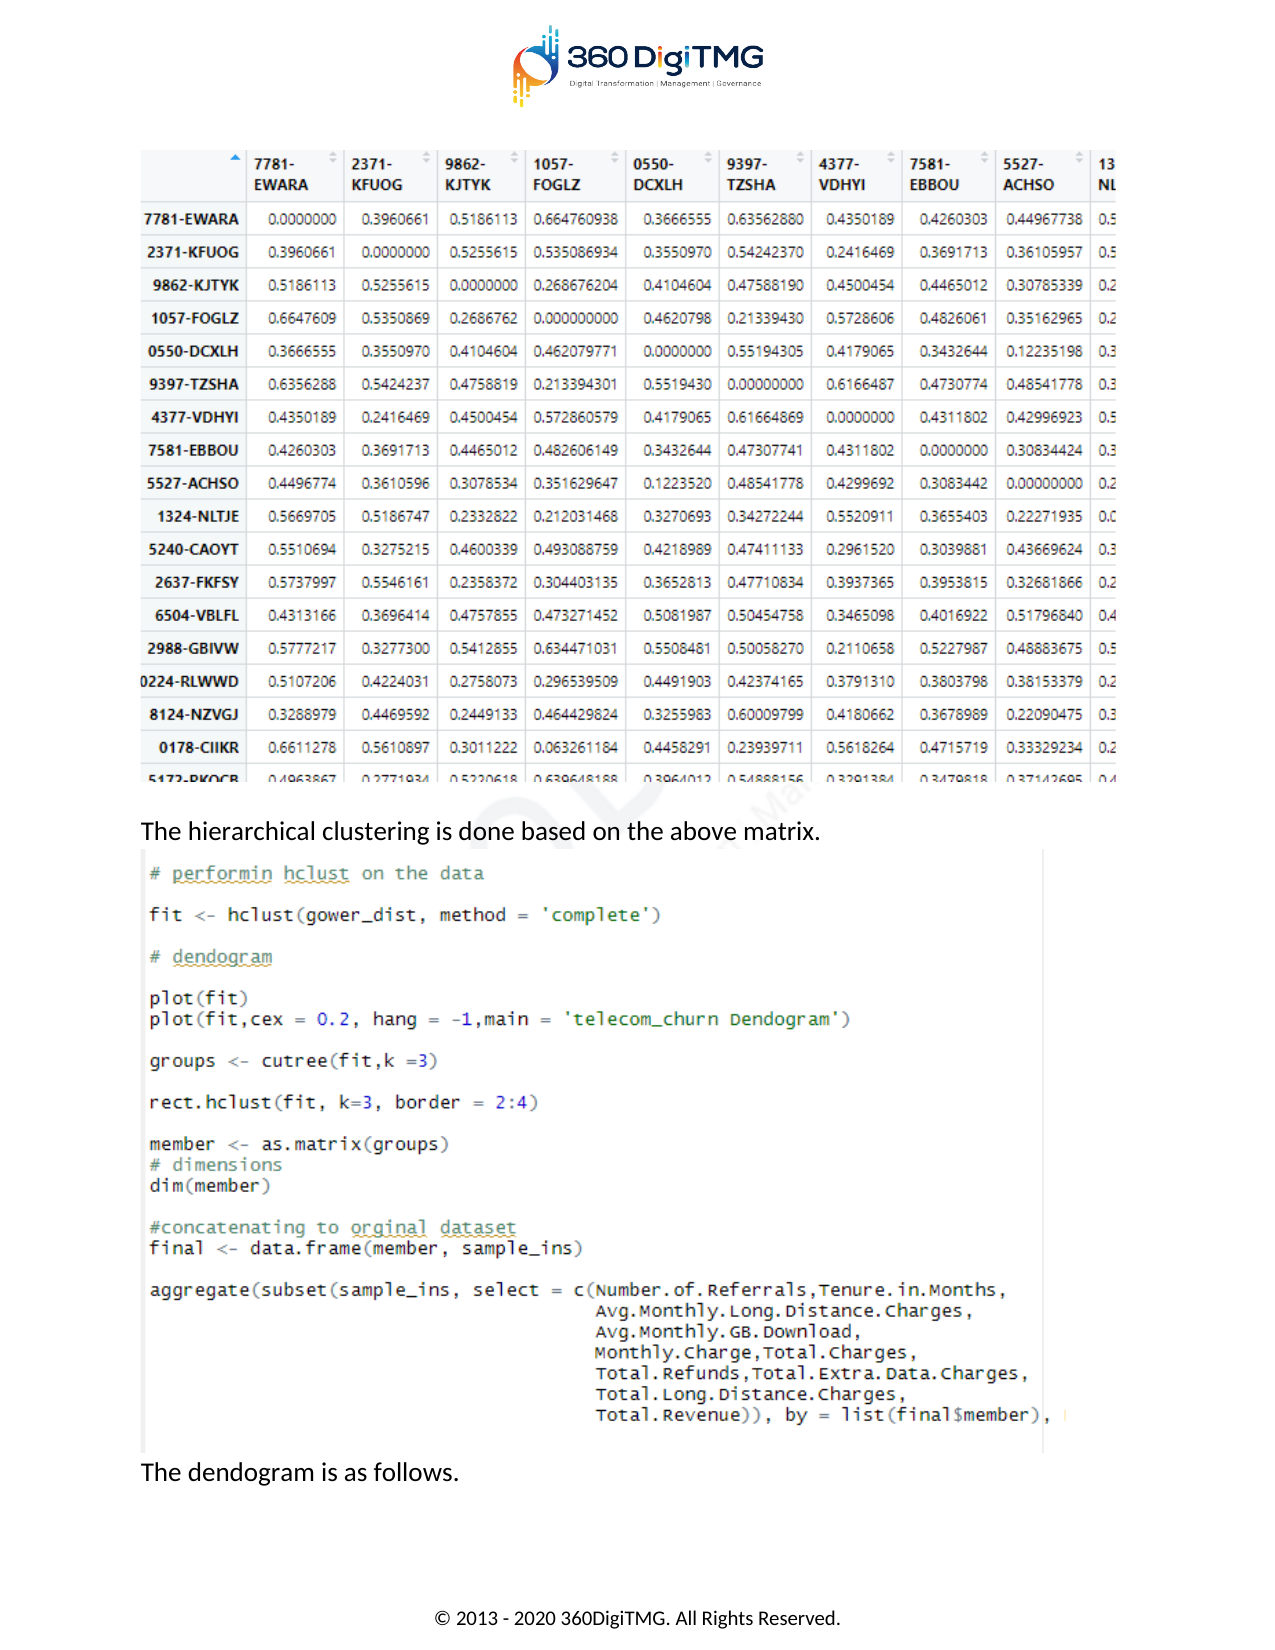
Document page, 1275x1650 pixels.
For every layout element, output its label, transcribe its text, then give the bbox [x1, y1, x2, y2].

list The hierarchical clustering is done based on the above matrix. [141, 814, 1125, 847]
picture [54, 150, 1221, 1453]
picture [492, 7, 784, 126]
list The dendogram is as follows. [141, 1455, 1125, 1488]
